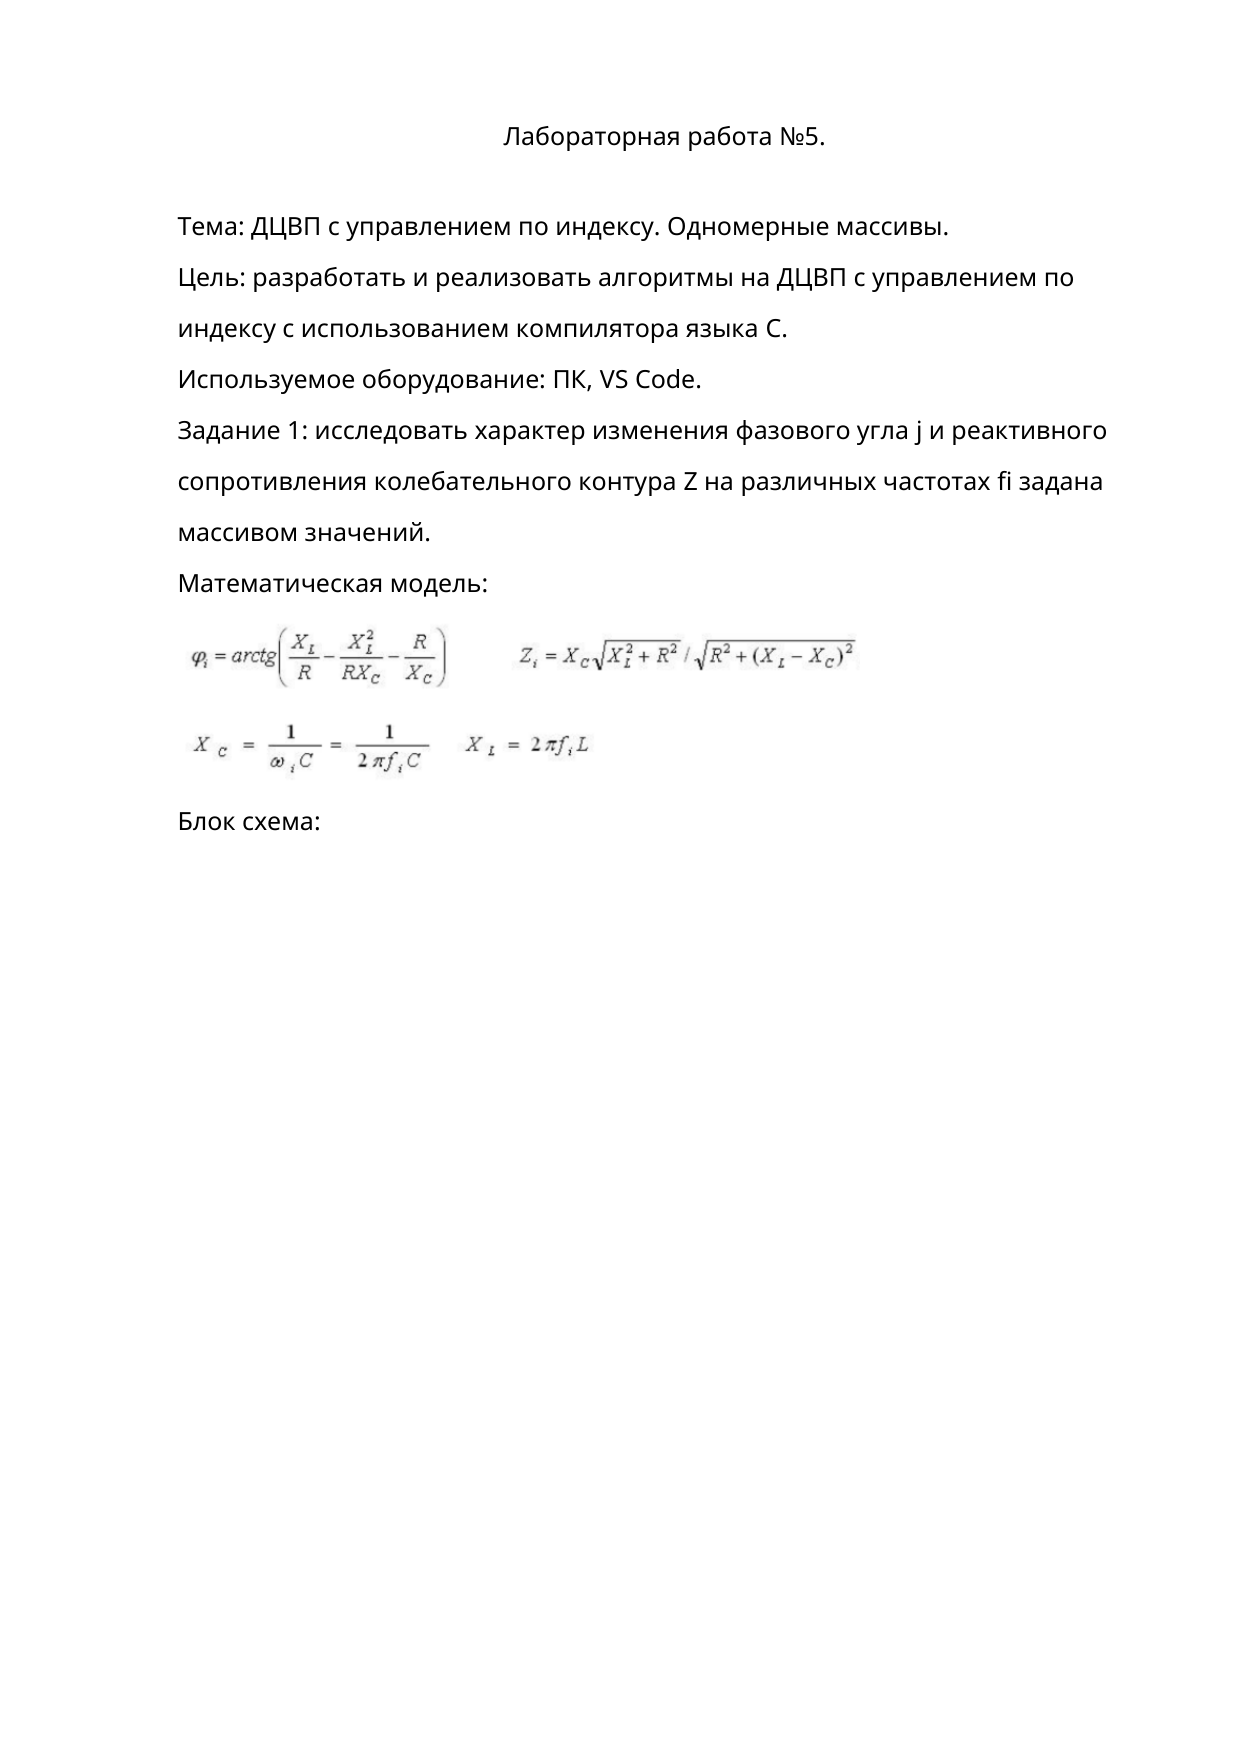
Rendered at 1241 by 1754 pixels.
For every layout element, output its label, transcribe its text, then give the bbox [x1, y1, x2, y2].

text Задание 1: исследовать характер изменения фазового угла j и реактивного [177, 412, 1152, 446]
text Блок схема: [177, 803, 1152, 837]
text Математическая модель: [177, 565, 1152, 599]
text сопротивления колебательного контура Z на различных частотах fi задана [177, 463, 1152, 497]
text Тема: ДЦВП с управлением по индексу. Одномерные массивы. Цель: разработать и реализовать алгоритмы на ДЦВП с управлением по индексу с использованием компилятора языка C. Используемое оборудование: ПК, VS Code. [177, 208, 1152, 395]
text массивом значений. [177, 514, 1152, 548]
text Лабораторная работа №5. [177, 118, 1152, 194]
picture [177, 616, 860, 790]
